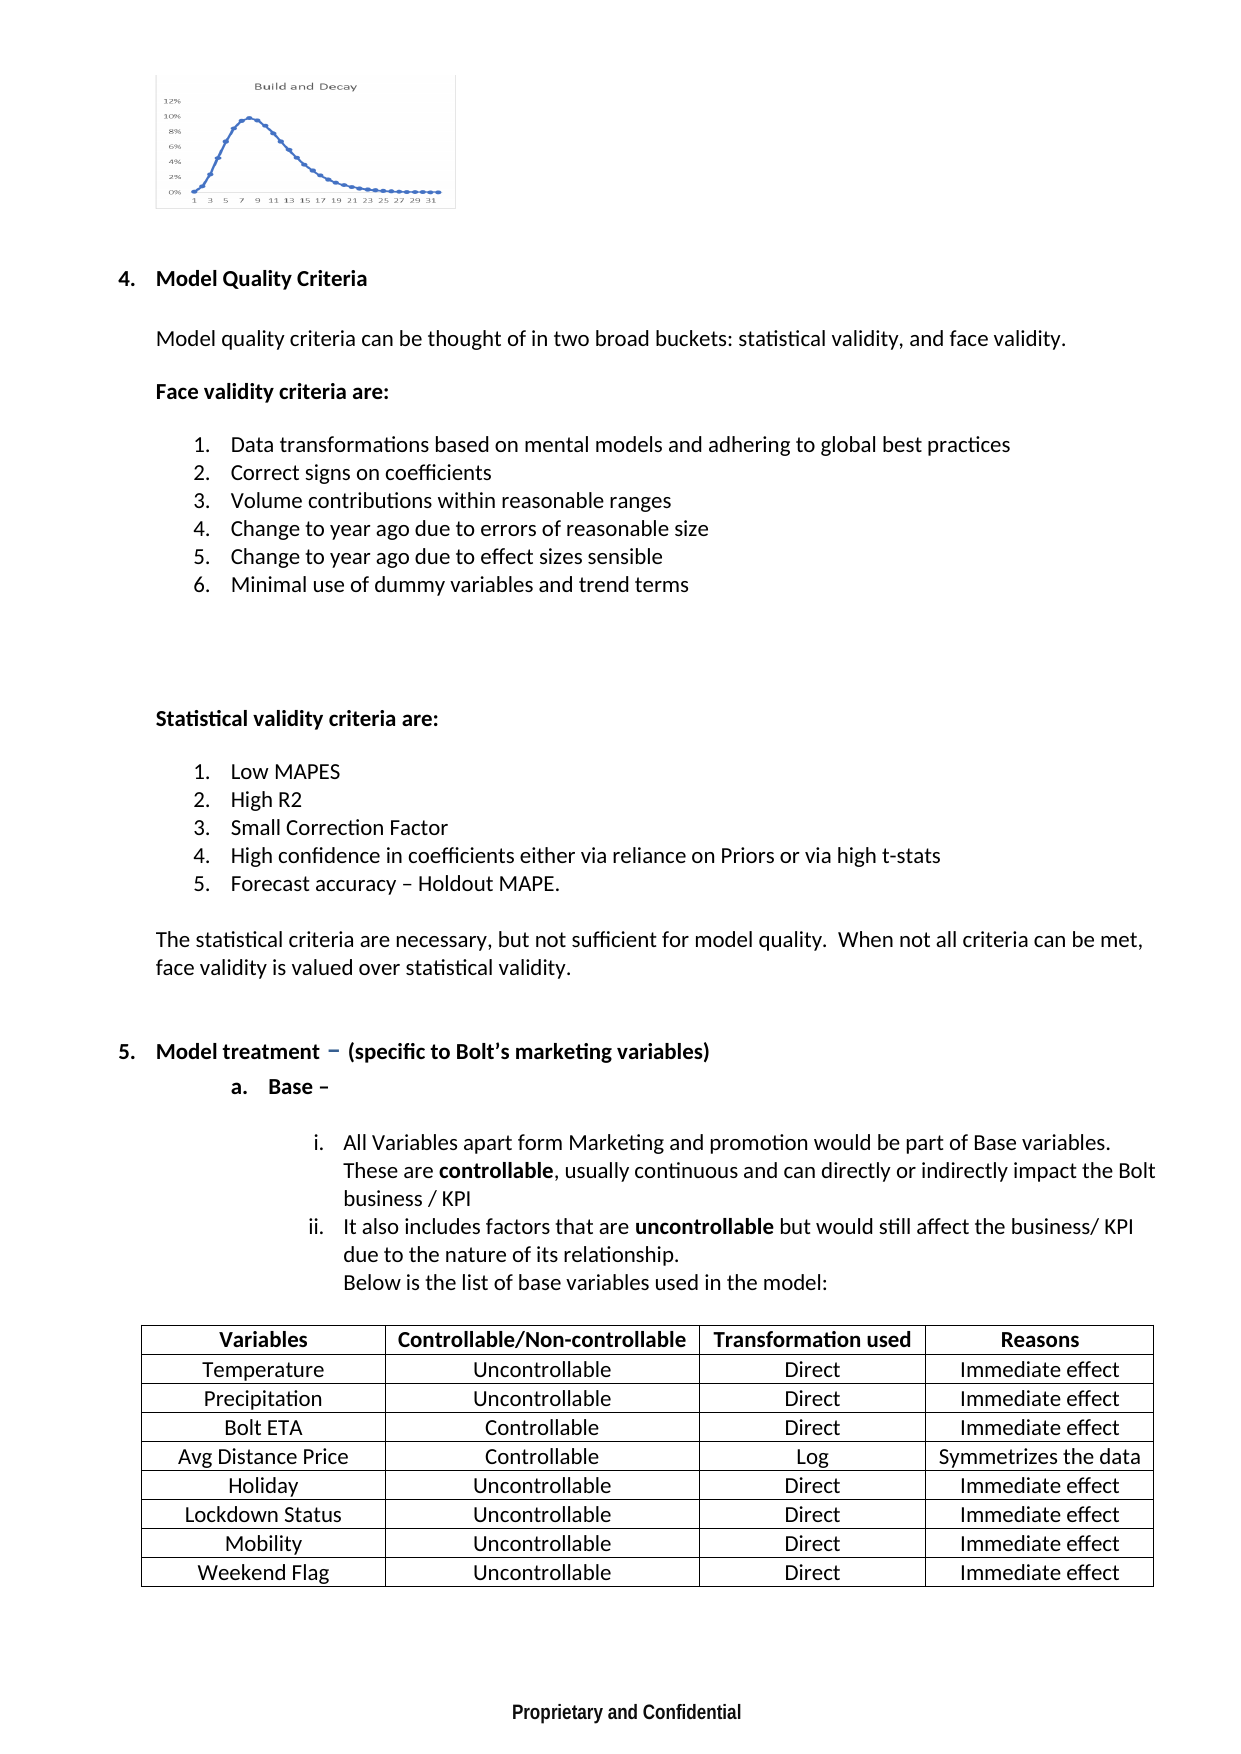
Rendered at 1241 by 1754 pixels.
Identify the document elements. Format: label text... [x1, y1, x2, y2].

table_cell Immediate effect [926, 1413, 1153, 1441]
table_cell Immediate effect [926, 1355, 1153, 1383]
list Correct signs on coefficients [193, 458, 1165, 486]
text The statistical criteria are necessary, but not sufficient for model quality. When not all criteria can be met, face validity is valued over statistical validity. [156, 925, 1165, 981]
table_header Controllable/Non-controllable [386, 1326, 699, 1354]
picture [155, 75, 456, 209]
table_cell Temperature [142, 1355, 385, 1383]
list High confidence in coefficients either via reliance on Priors or via high t-stats [193, 841, 1165, 869]
subtitle Model treatment – (specific to Bolt’s marketing variables) [118, 1031, 1165, 1067]
list Volume contributions within reasonable ranges [193, 486, 1165, 514]
table_cell Bolt ETA [142, 1413, 385, 1441]
table_cell Direct [700, 1471, 925, 1499]
text Model quality criteria can be thought of in two broad buckets: statistical validity, and face validity. [156, 324, 1165, 352]
table_cell Controllable [386, 1442, 699, 1470]
list Minimal use of dummy variables and trend terms [193, 570, 1165, 598]
text Below is the list of base variables used in the model: [343, 1268, 1165, 1297]
table_cell Immediate effect [926, 1558, 1153, 1586]
table_cell Immediate effect [926, 1529, 1153, 1557]
table_cell Symmetrizes the data [926, 1442, 1153, 1470]
list Change to year ago due to effect sizes sensible [193, 542, 1165, 570]
table_header Reasons [926, 1326, 1153, 1354]
subtitle Model Quality Criteria [118, 264, 1165, 292]
table_cell Log [700, 1442, 925, 1470]
list Forecast accuracy – Holdout MAPE. [193, 869, 1165, 897]
table_cell Precipitation [142, 1384, 385, 1412]
table_cell Weekend Flag [142, 1558, 385, 1586]
table_cell Direct [700, 1413, 925, 1441]
table_cell Immediate effect [926, 1471, 1153, 1499]
table_cell Direct [700, 1558, 925, 1586]
table_cell Uncontrollable [386, 1355, 699, 1383]
list All Variables apart form Marketing and promotion would be part of Base variables. These are controllable, usually continuous and can directly or indirectly impact the Bolt business / KPI [324, 1128, 1165, 1212]
list Change to year ago due to errors of reasonable size [193, 514, 1165, 542]
table_cell Mobility [142, 1529, 385, 1557]
table_cell Direct [700, 1355, 925, 1383]
list Low MAPES [193, 757, 1165, 785]
table_cell Direct [700, 1529, 925, 1557]
table_cell Uncontrollable [386, 1529, 699, 1557]
list Base – [231, 1072, 1165, 1100]
list Data transformations based on mental models and adhering to global best practices [193, 430, 1165, 458]
table_cell Avg Distance Price [142, 1442, 385, 1470]
text Face validity criteria are: [156, 377, 1165, 405]
table_cell Immediate effect [926, 1384, 1153, 1412]
table_header Variables [142, 1326, 385, 1354]
table_cell Uncontrollable [386, 1471, 699, 1499]
text Statistical validity criteria are: [156, 704, 1165, 732]
table_cell Uncontrollable [386, 1558, 699, 1586]
table_cell Direct [700, 1384, 925, 1412]
table_cell Immediate effect [926, 1500, 1153, 1528]
table_cell Direct [700, 1500, 925, 1528]
table_cell Uncontrollable [386, 1384, 699, 1412]
table_header Transformation used [700, 1326, 925, 1354]
table_cell Controllable [386, 1413, 699, 1441]
table_cell Lockdown Status [142, 1500, 385, 1528]
list High R2 [193, 785, 1165, 813]
list It also includes factors that are uncontrollable but would still affect the business/ KPI due to the nature of its relationship. [324, 1212, 1165, 1268]
table_cell Uncontrollable [386, 1500, 699, 1528]
list Small Correction Factor [193, 813, 1165, 841]
table_cell Holiday [142, 1471, 385, 1499]
